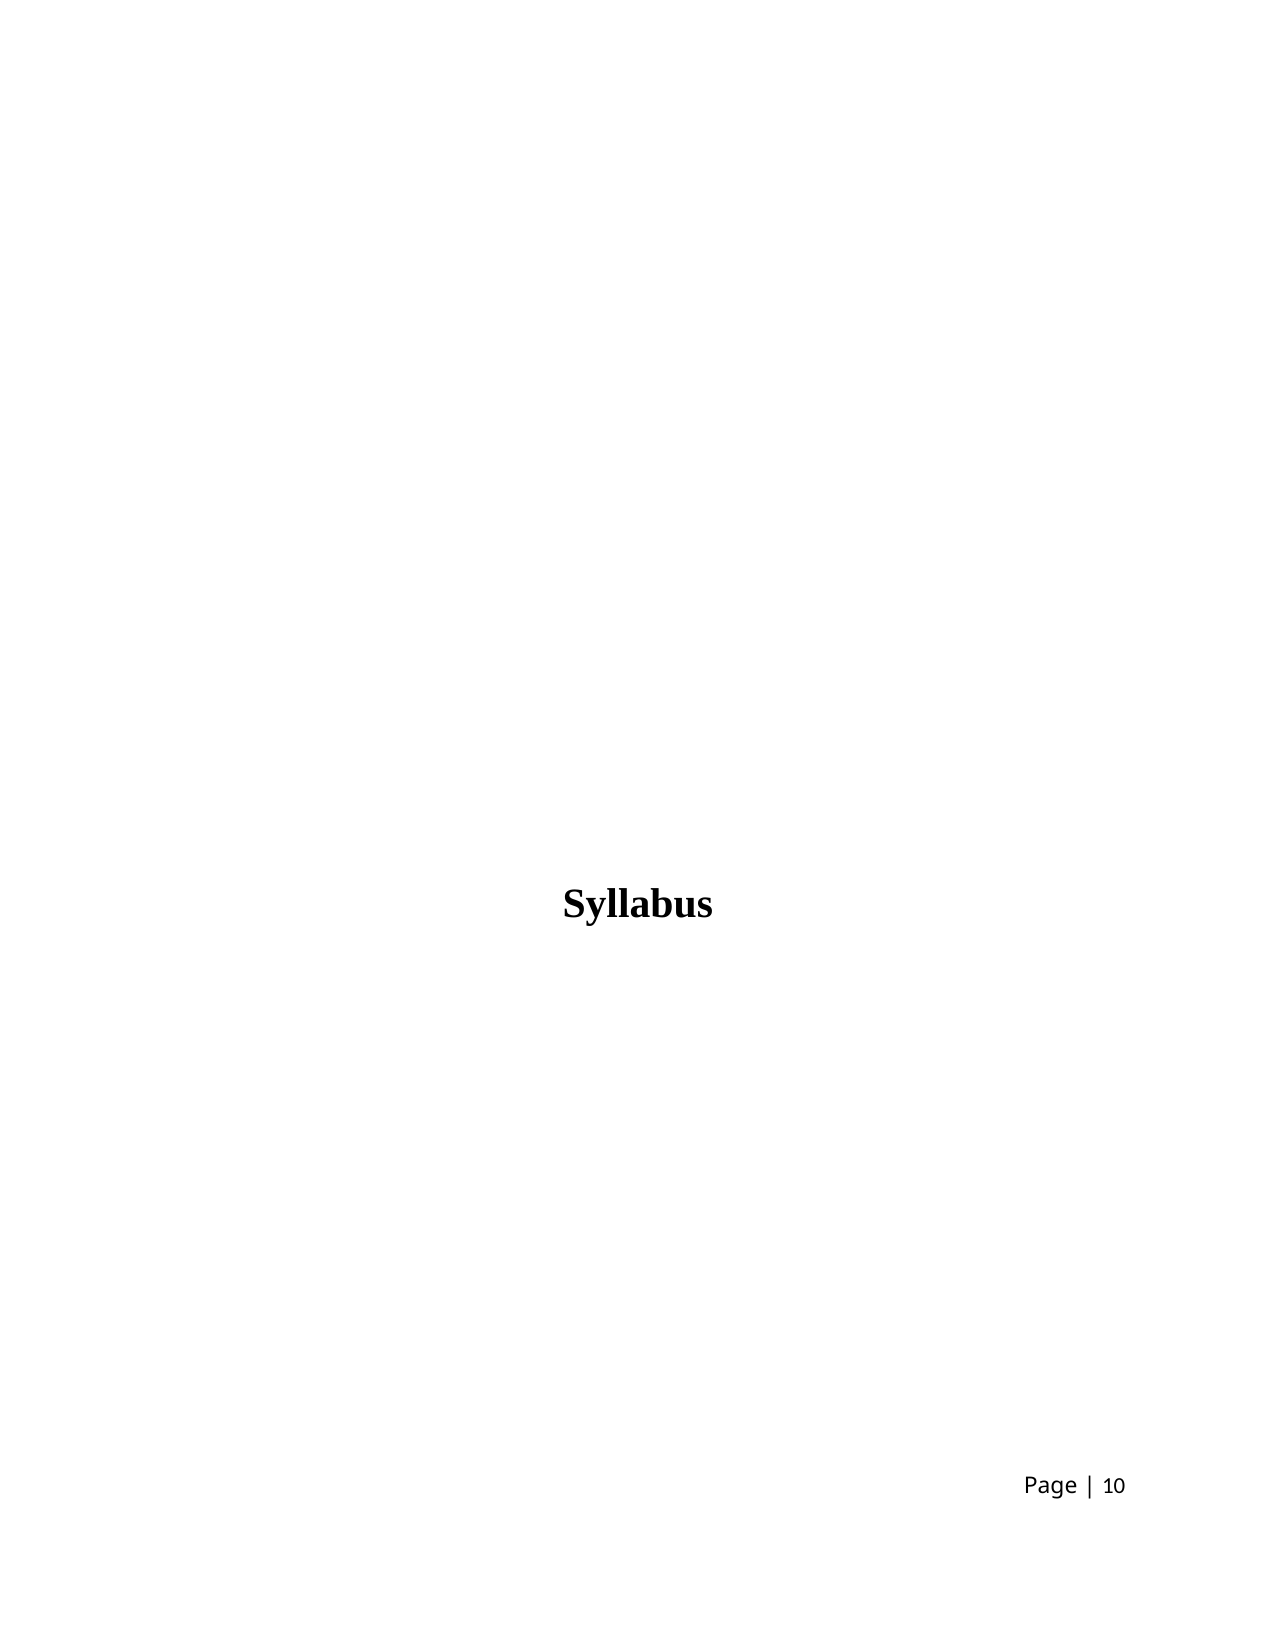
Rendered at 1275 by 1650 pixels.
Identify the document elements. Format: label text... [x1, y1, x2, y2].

text Syllabus [150, 879, 1125, 927]
